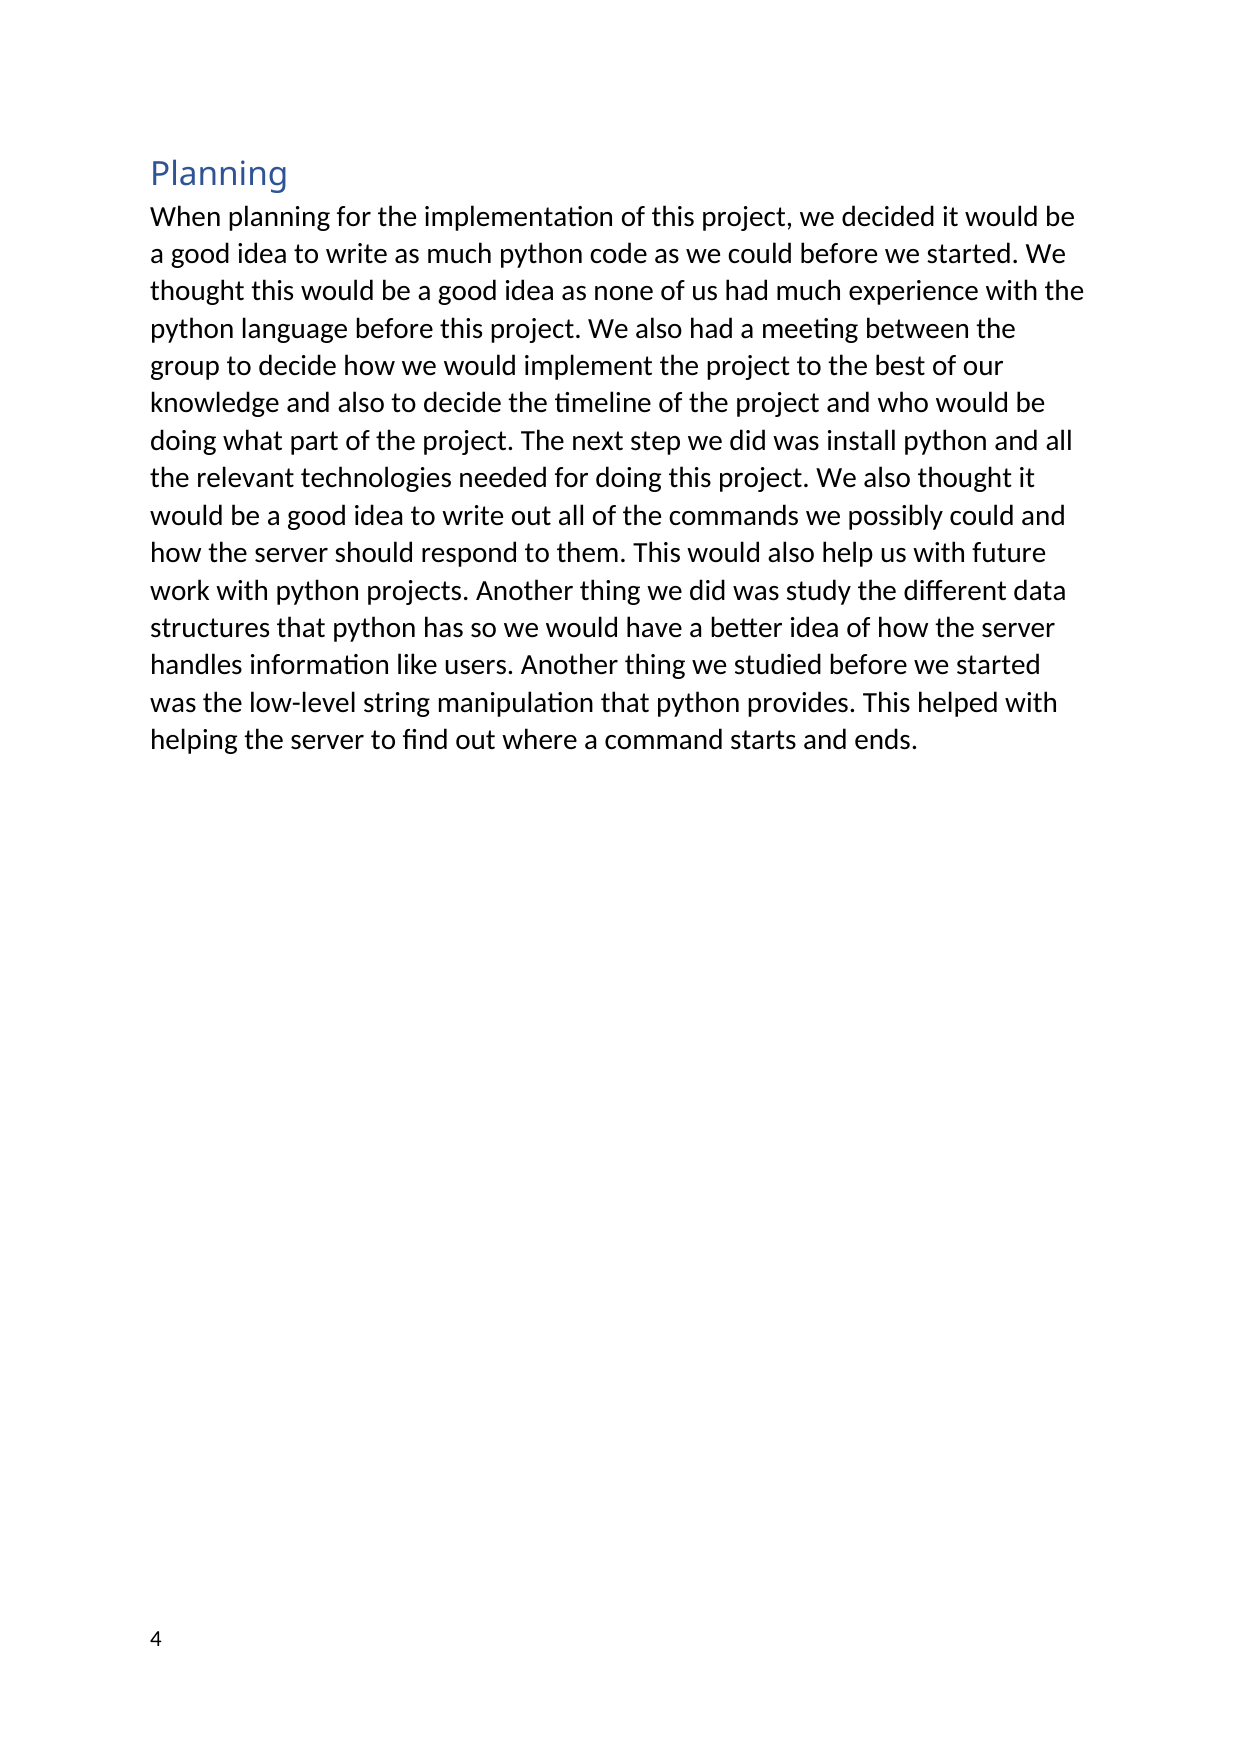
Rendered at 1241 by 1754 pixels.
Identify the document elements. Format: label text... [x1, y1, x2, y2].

subtitle Planning [150, 150, 1090, 195]
text When planning for the implementation of this project, we decided it would be a good idea to write as much python code as we could before we started. We thought this would be a good idea as none of us had much experience with the python language before this project. We also had a meeting between the group to decide how we would implement the project to the best of our knowledge and also to decide the timeline of the project and who would be doing what part of the project. The next step we did was install python and all the relevant technologies needed for doing this project. We also thought it would be a good idea to write out all of the commands we possibly could and how the server should respond to them. This would also help us with future work with python projects. Another thing we did was study the different data structures that python has so we would have a better idea of how the server handles information like users. Another thing we studied before we started was the low-level string manipulation that python provides. This helped with helping the server to find out where a command starts and ends. [150, 198, 1090, 757]
